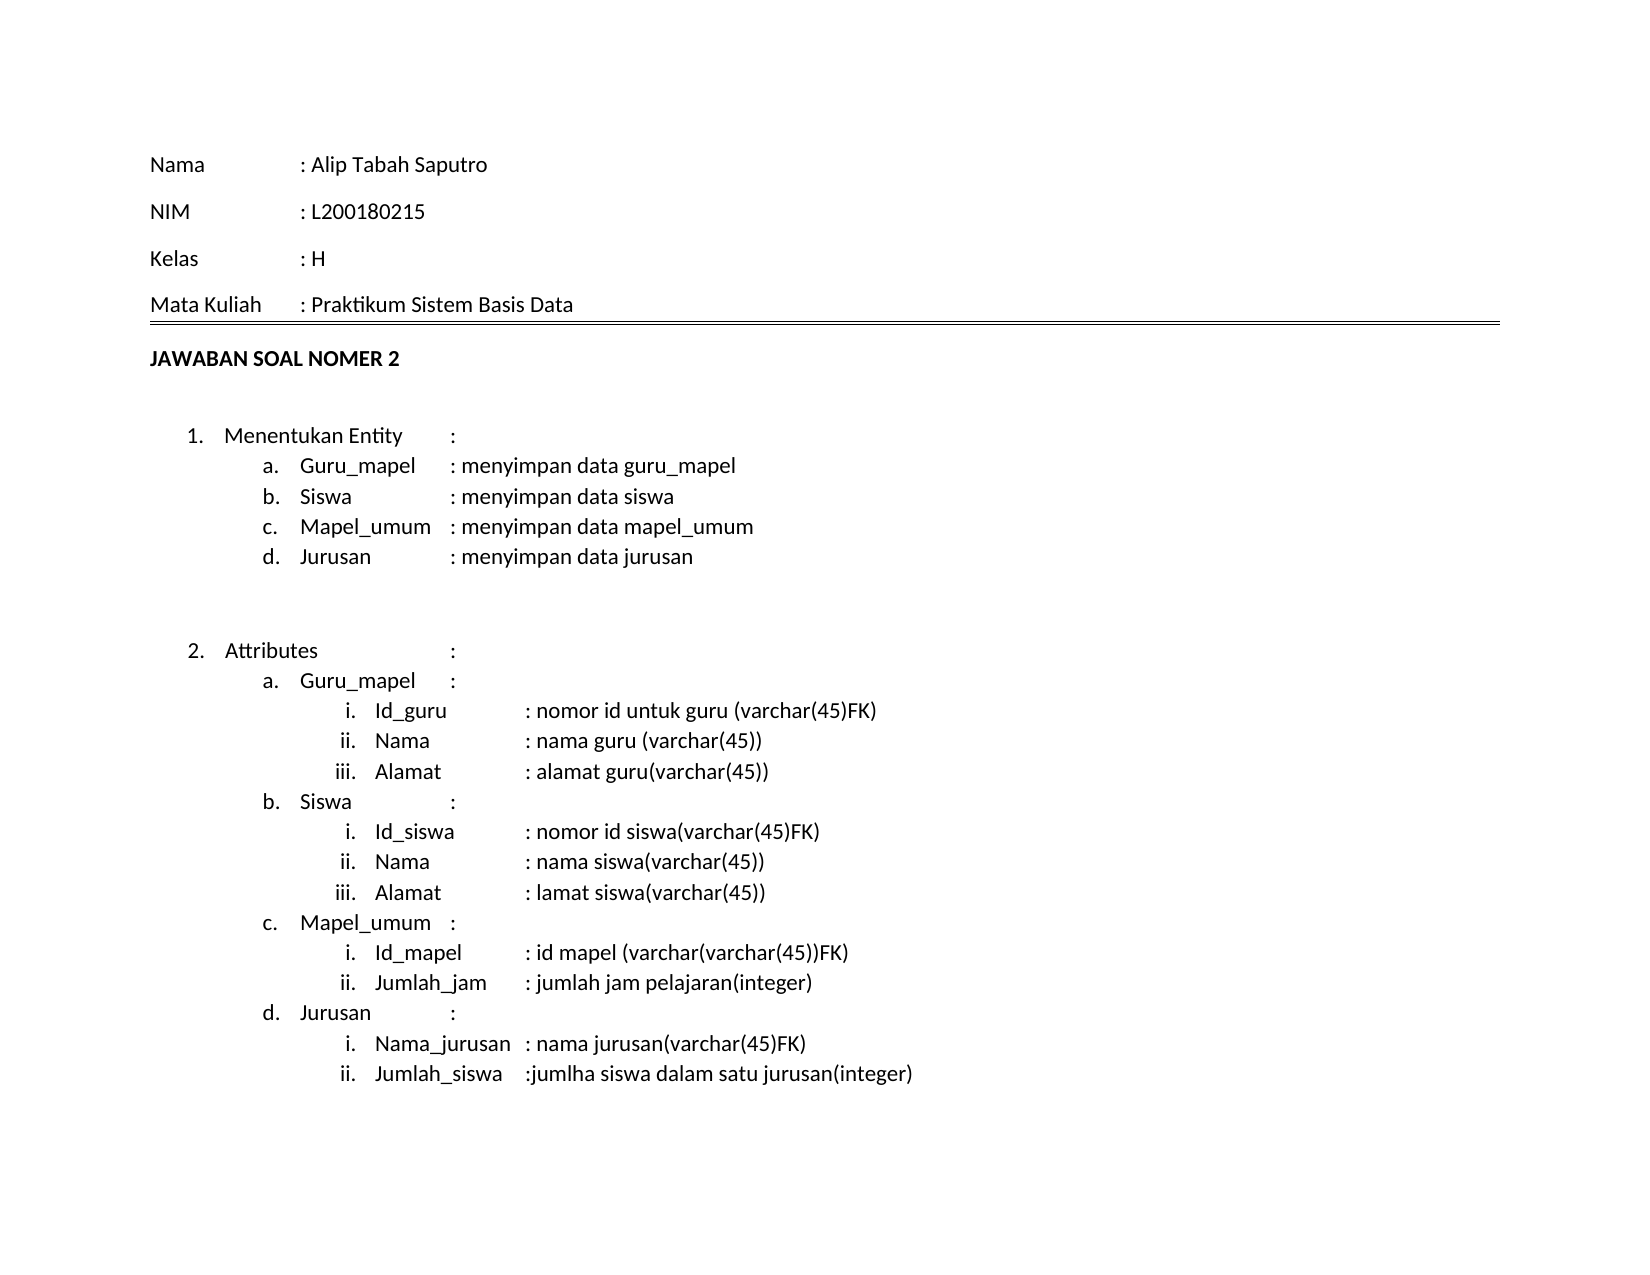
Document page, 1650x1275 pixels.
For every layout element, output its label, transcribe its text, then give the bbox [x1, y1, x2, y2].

list Nama : nama guru (varchar(45)) [356, 727, 1500, 754]
list Jumlah_siswa :jumlha siswa dalam satu jurusan(integer) [356, 1059, 1500, 1087]
list Alamat : alamat guru(varchar(45)) [356, 757, 1500, 785]
list Nama : nama siswa(varchar(45)) [356, 847, 1500, 875]
list Alamat : lamat siswa(varchar(45)) [356, 878, 1500, 906]
list Nama_jurusan : nama jurusan(varchar(45)FK) [356, 1029, 1500, 1057]
list Jumlah_jam : jumlah jam pelajaran(integer) [356, 968, 1500, 996]
list Siswa : menyimpan data siswa [262, 482, 1500, 510]
text NIM : L200180215 [150, 197, 1500, 225]
text Mata Kuliah : Praktikum Sistem Basis Data [150, 291, 1500, 321]
list Menentukan Entity : [186, 421, 1500, 449]
list Id_siswa : nomor id siswa(varchar(45)FK) [356, 817, 1500, 845]
text Nama : Alip Tabah Saputro [150, 150, 1500, 178]
list Jurusan : menyimpan data jurusan [262, 542, 1500, 570]
list Guru_mapel : [262, 666, 1500, 694]
list Mapel_umum : menyimpan data mapel_umum [262, 512, 1500, 540]
list Guru_mapel : menyimpan data guru_mapel [262, 452, 1500, 479]
list Id_guru : nomor id untuk guru (varchar(45)FK) [356, 696, 1500, 724]
text Kelas : H [150, 244, 1500, 272]
list Mapel_umum : [262, 908, 1500, 936]
list Id_mapel : id mapel (varchar(varchar(45))FK) [356, 938, 1500, 966]
list Jurusan : [262, 998, 1500, 1026]
list Siswa : [262, 787, 1500, 815]
text JAWABAN SOAL NOMER 2 [150, 344, 1500, 372]
list Attributes : [187, 636, 1500, 664]
